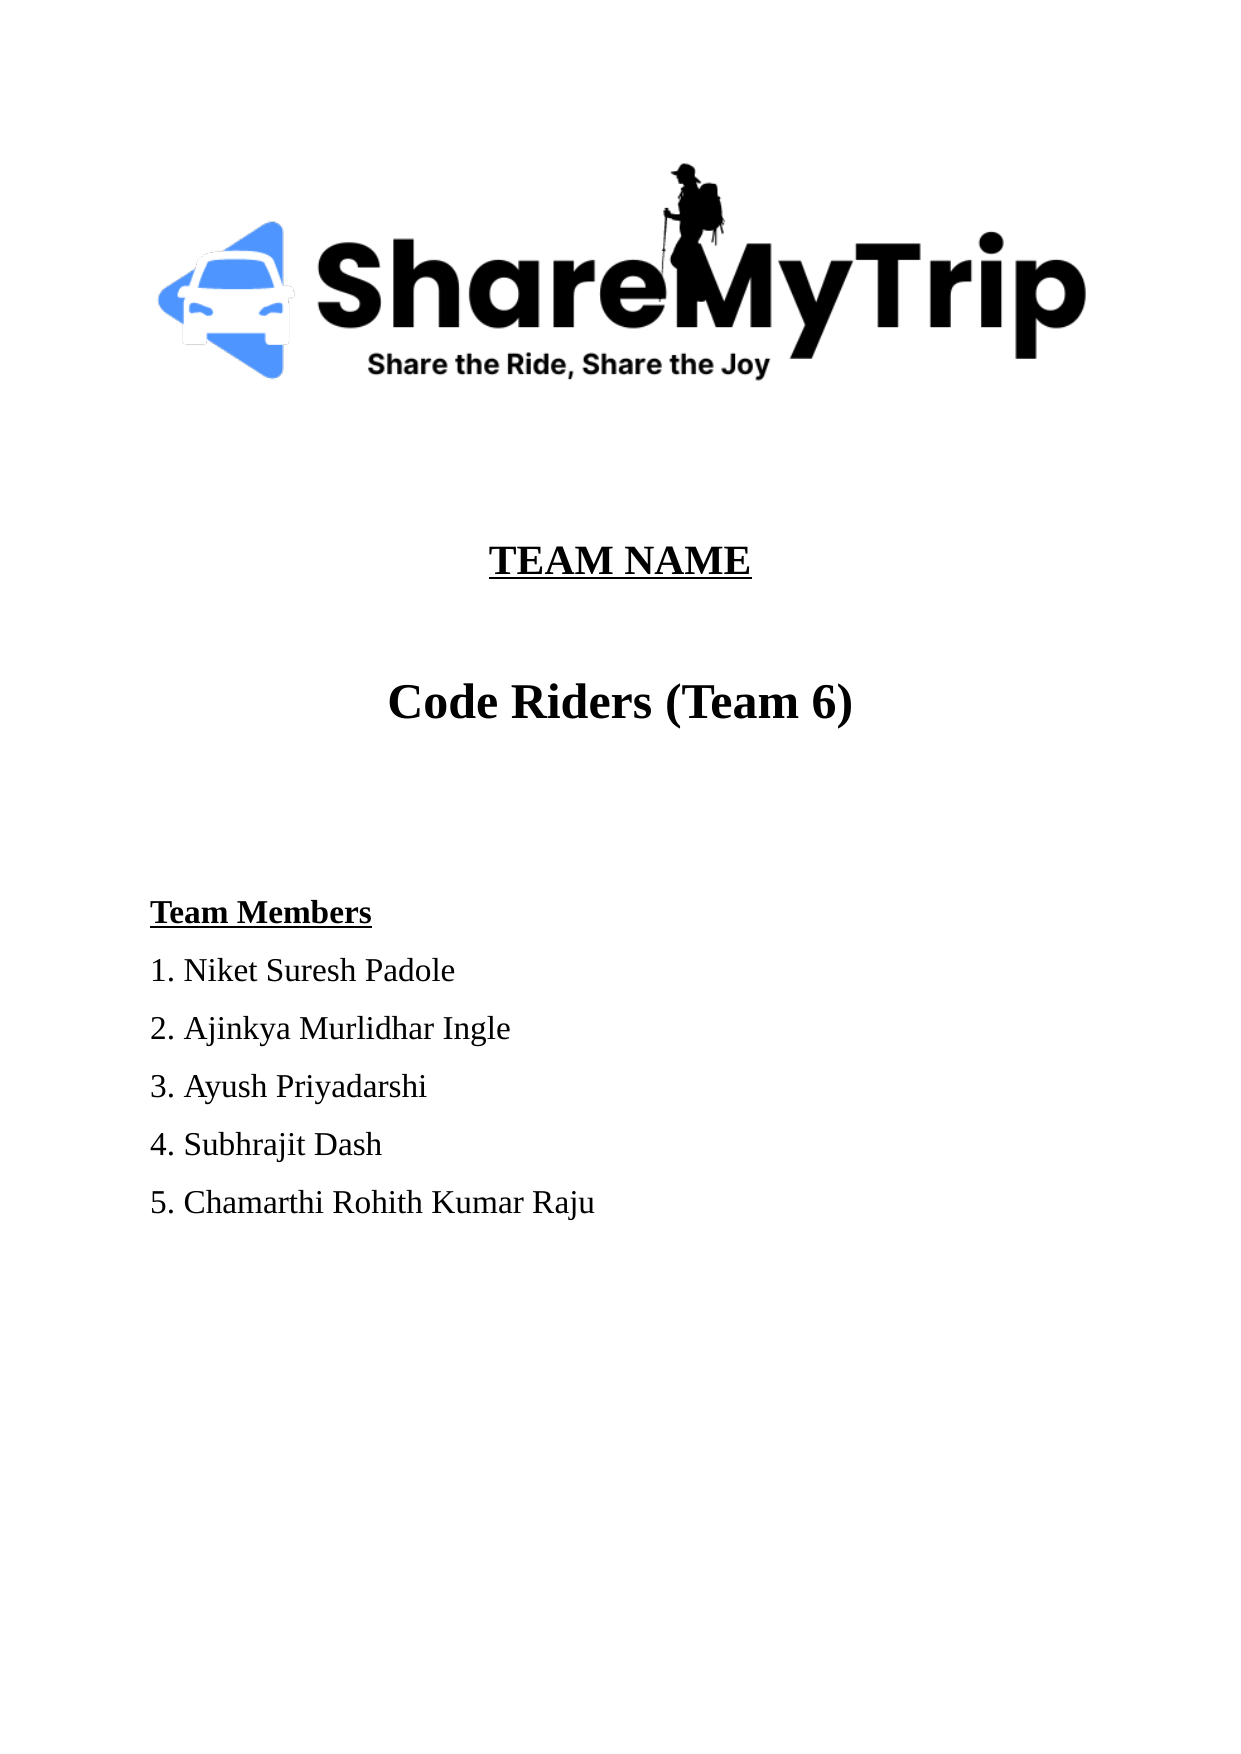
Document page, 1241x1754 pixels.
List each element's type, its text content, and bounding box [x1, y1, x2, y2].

text Team Members [150, 893, 1090, 931]
list Ajinkya Murlidhar Ingle [150, 1009, 1090, 1047]
picture [150, 132, 1096, 449]
text Code Riders (Team 6) [150, 672, 1090, 729]
list Chamarthi Rohith Kumar Raju [150, 1183, 1090, 1221]
list Ayush Priyadarshi [150, 1067, 1090, 1105]
list Subhrajit Dash [150, 1125, 1090, 1163]
list Niket Suresh Padole [150, 951, 1090, 989]
text TEAM NAME [150, 535, 1090, 583]
